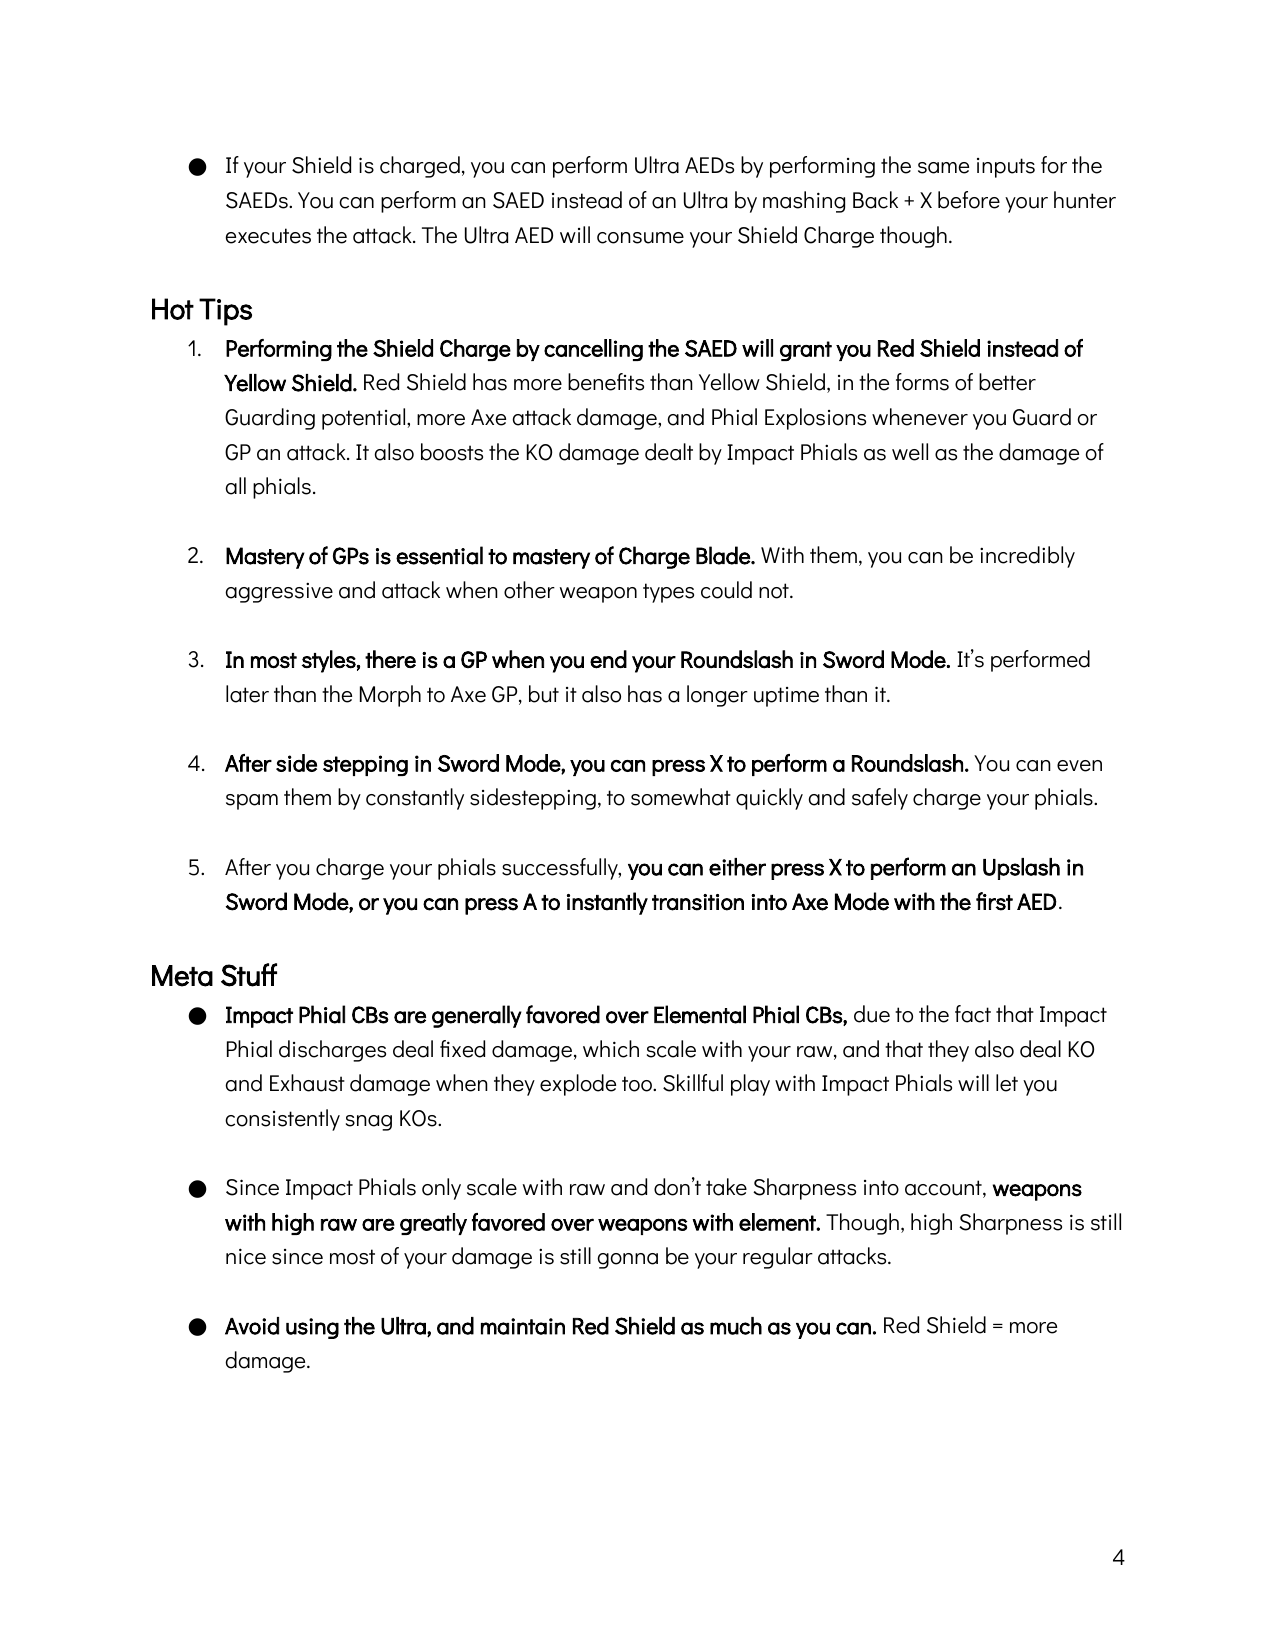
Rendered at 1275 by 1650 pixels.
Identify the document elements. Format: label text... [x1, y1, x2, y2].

subtitle Hot Tips [150, 288, 1125, 327]
list Avoid using the Ultra, and maintain Red Shield as much as you can. Red Shield = more damage. [187, 1310, 1125, 1375]
list Impact Phial CBs are generally favored over Elemental Phial CBs, due to the fact that Impact Phial discharges deal fixed damage, which scale with your raw, and that they also deal KO and Exhaust damage when they explode too. Skillful play with Impact Phials will let you consistently snag KOs. [187, 999, 1125, 1133]
subtitle Meta Stuff [150, 955, 1125, 993]
list Since Impact Phials only scale with raw and don’t take Sharpness into account, weapons with high raw are greatly favored over weapons with element. Though, high Sharpness is still nice since most of your damage is still gonna be your regular attacks. [187, 1172, 1125, 1271]
list If your Shield is charged, you can perform Ultra AEDs by performing the same inputs for the SAEDs. You can perform an SAED instead of an Ultra by mashing Back + X before your hunter executes the attack. The Ultra AED will consume your Shield Charge though. [187, 150, 1125, 249]
list After you charge your phials successfully, you can either press X to perform an Upslash in Sword Mode, or you can press A to instantly transition into Axe Mode with the first AED. [187, 851, 1125, 916]
list In most styles, there is a GP when you end your Roundslash in Sword Mode. It’s performed later than the Morph to Axe GP, but it also has a longer uptime than it. [187, 643, 1125, 708]
list After side stepping in Sword Mode, you can press X to perform a Roundslash. You can even spam them by constantly sidestepping, to somewhat quickly and safely charge your phials. [187, 747, 1125, 812]
list Mastery of GPs is essential to mastery of Charge Blade. With them, you can be incredibly aggressive and attack when other weapon types could not. [187, 540, 1125, 604]
list Performing the Shield Charge by cancelling the SAED will grant you Red Shield instead of Yellow Shield. Red Shield has more benefits than Yellow Shield, in the forms of better Guarding potential, more Axe attack damage, and Phial Explosions whenever you Guard or GP an attack. It also boosts the KO damage dealt by Impact Phials as well as the damage of all phials. [187, 332, 1125, 501]
